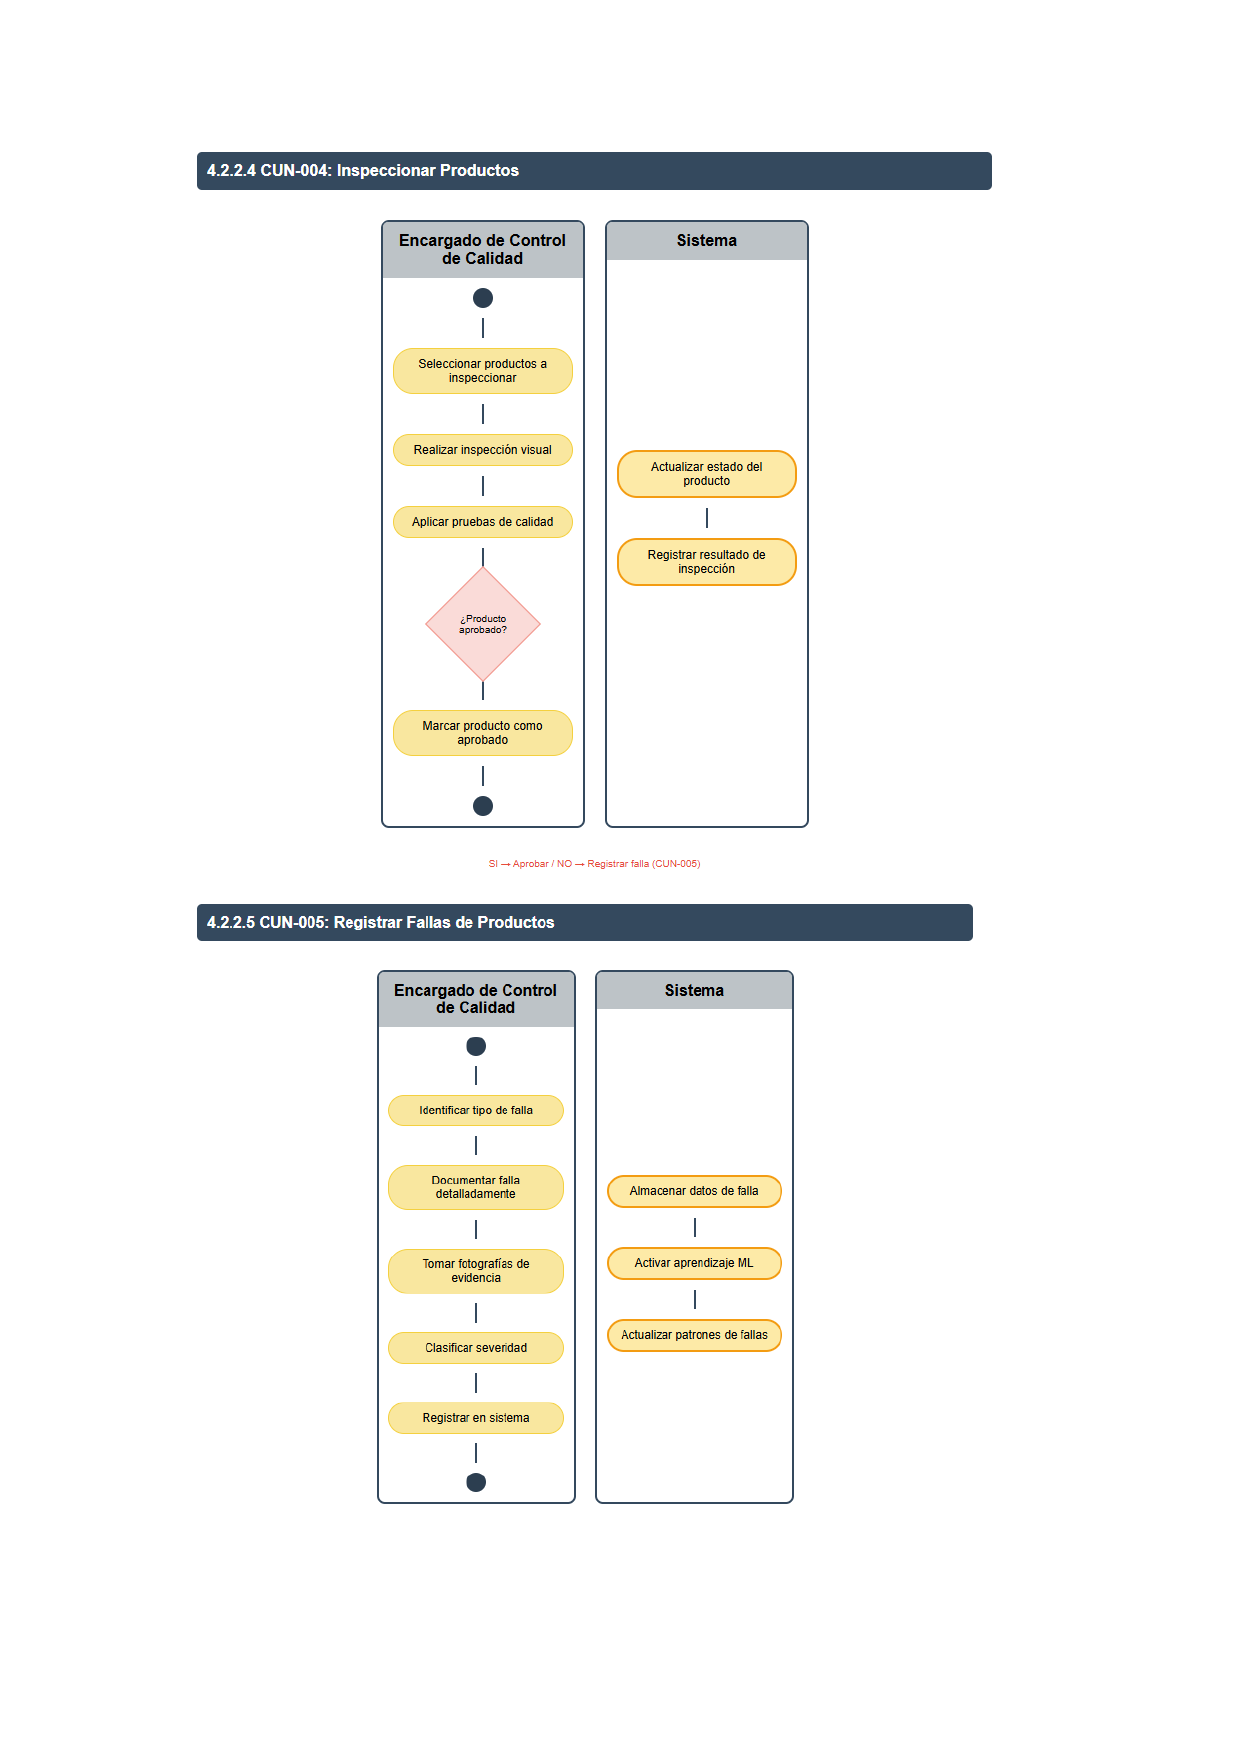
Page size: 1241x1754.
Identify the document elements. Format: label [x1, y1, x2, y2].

picture [191, 892, 977, 1512]
picture [191, 150, 994, 879]
text [192, 150, 1090, 1512]
